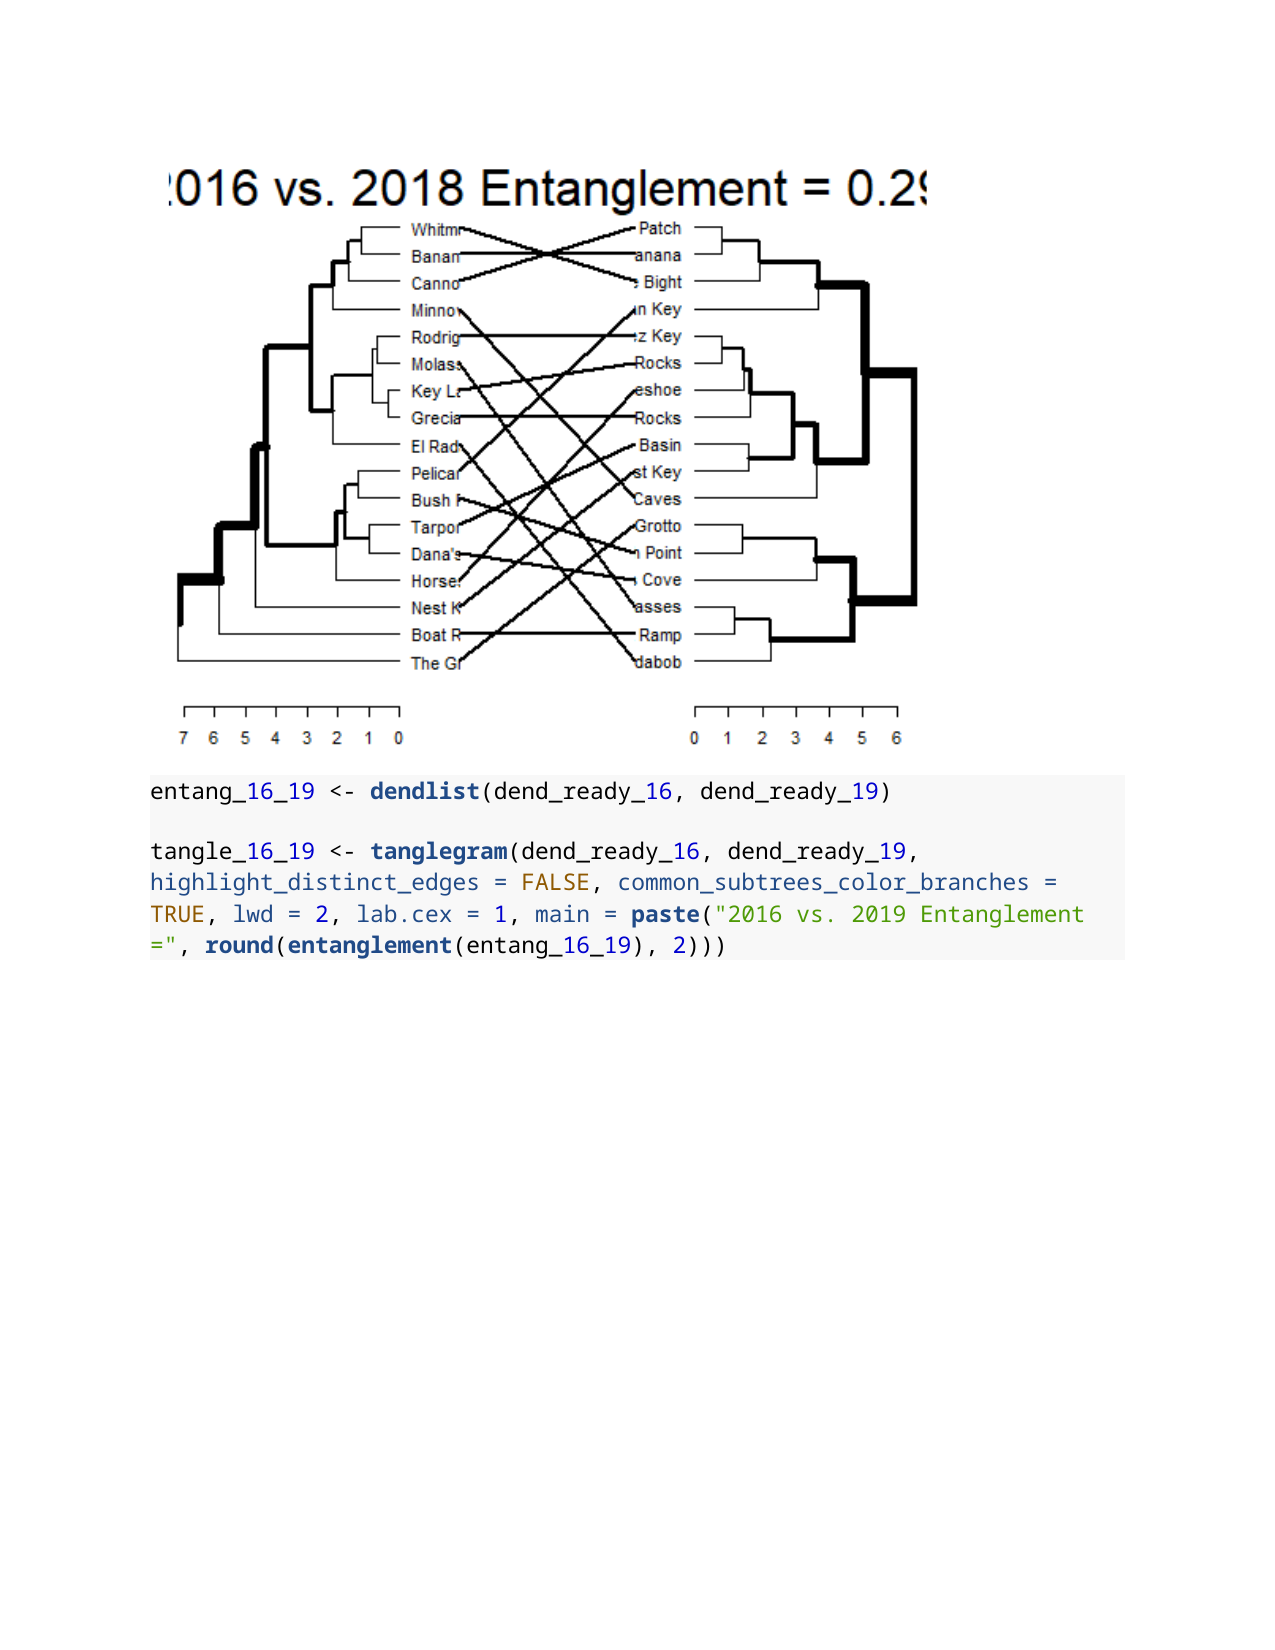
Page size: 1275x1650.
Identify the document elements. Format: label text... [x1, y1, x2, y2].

picture [168, 150, 927, 757]
text entang_16_19 <- dendlist(dend_ready_16, dend_ready_19) tangle_16_19 <- tanglegram(dend_ready_16, dend_ready_19, highlight_distinct_edges = FALSE, common_subtrees_color_branches = TRUE, lwd = 2, lab.cex = 1, main = paste("2016 vs. 2019 Entanglement =", round(entanglement(entang_16_19), 2))) [150, 775, 1125, 960]
